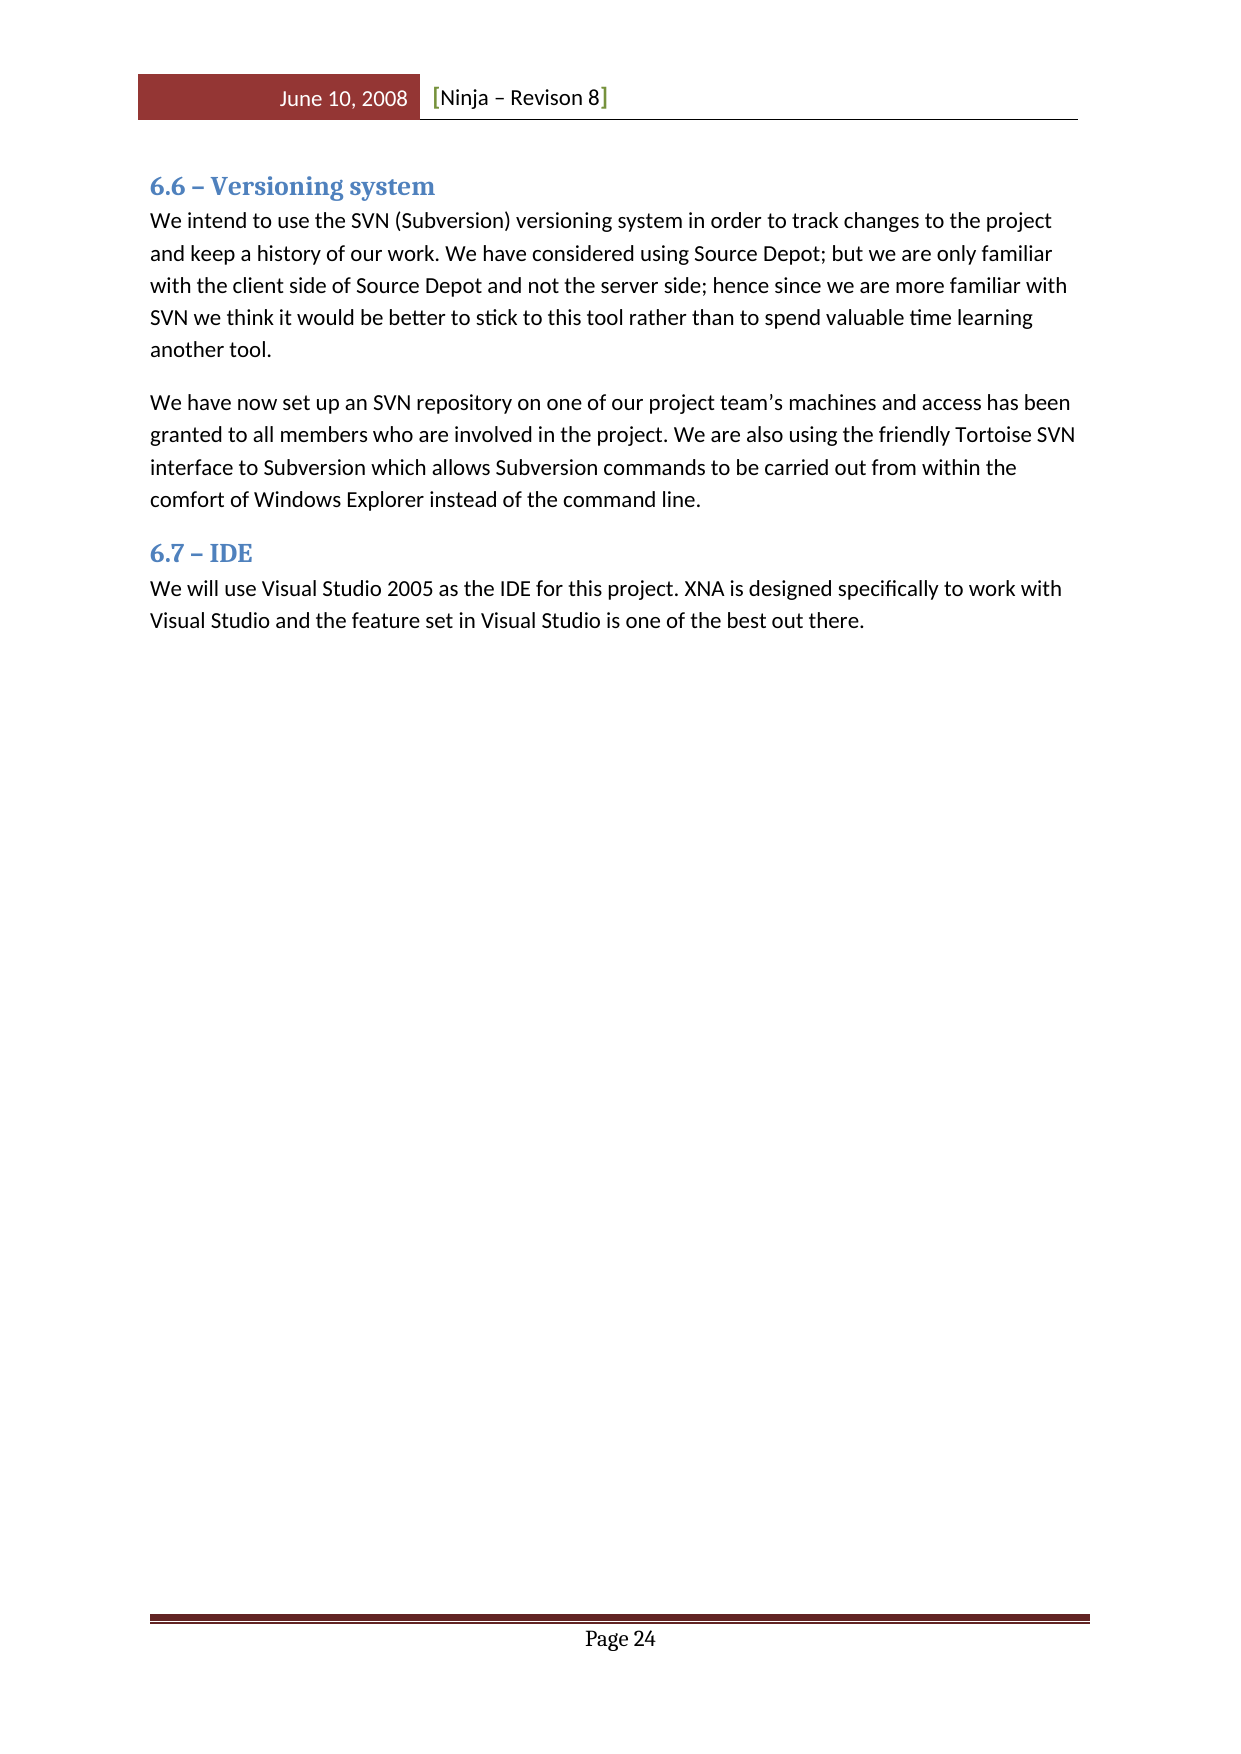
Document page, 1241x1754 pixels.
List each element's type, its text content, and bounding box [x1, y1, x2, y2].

text We have now set up an SVN repository on one of our project team’s machines and access has been granted to all members who are involved in the project. We are also using the friendly Tortoise SVN interface to Subversion which allows Subversion commands to be carried out from within the comfort of Windows Explorer instead of the command line. [150, 388, 1090, 513]
text We will use Visual Studio 2005 as the IDE for this project. XNA is designed specifically to work with Visual Studio and the feature set in Visual Studio is one of the best out there. [150, 574, 1090, 634]
subtitle 6.7 – IDE [150, 538, 1090, 569]
text We intend to use the SVN (Subversion) versioning system in order to track changes to the project and keep a history of our work. We have considered using Source Depot; but we are only familiar with the client side of Source Depot and not the server side; hence since we are more familiar with SVN we think it would be better to stick to this tool rather than to spend valuable time learning another tool. [150, 207, 1090, 363]
subtitle 6.6 – Versioning system [150, 171, 1090, 202]
